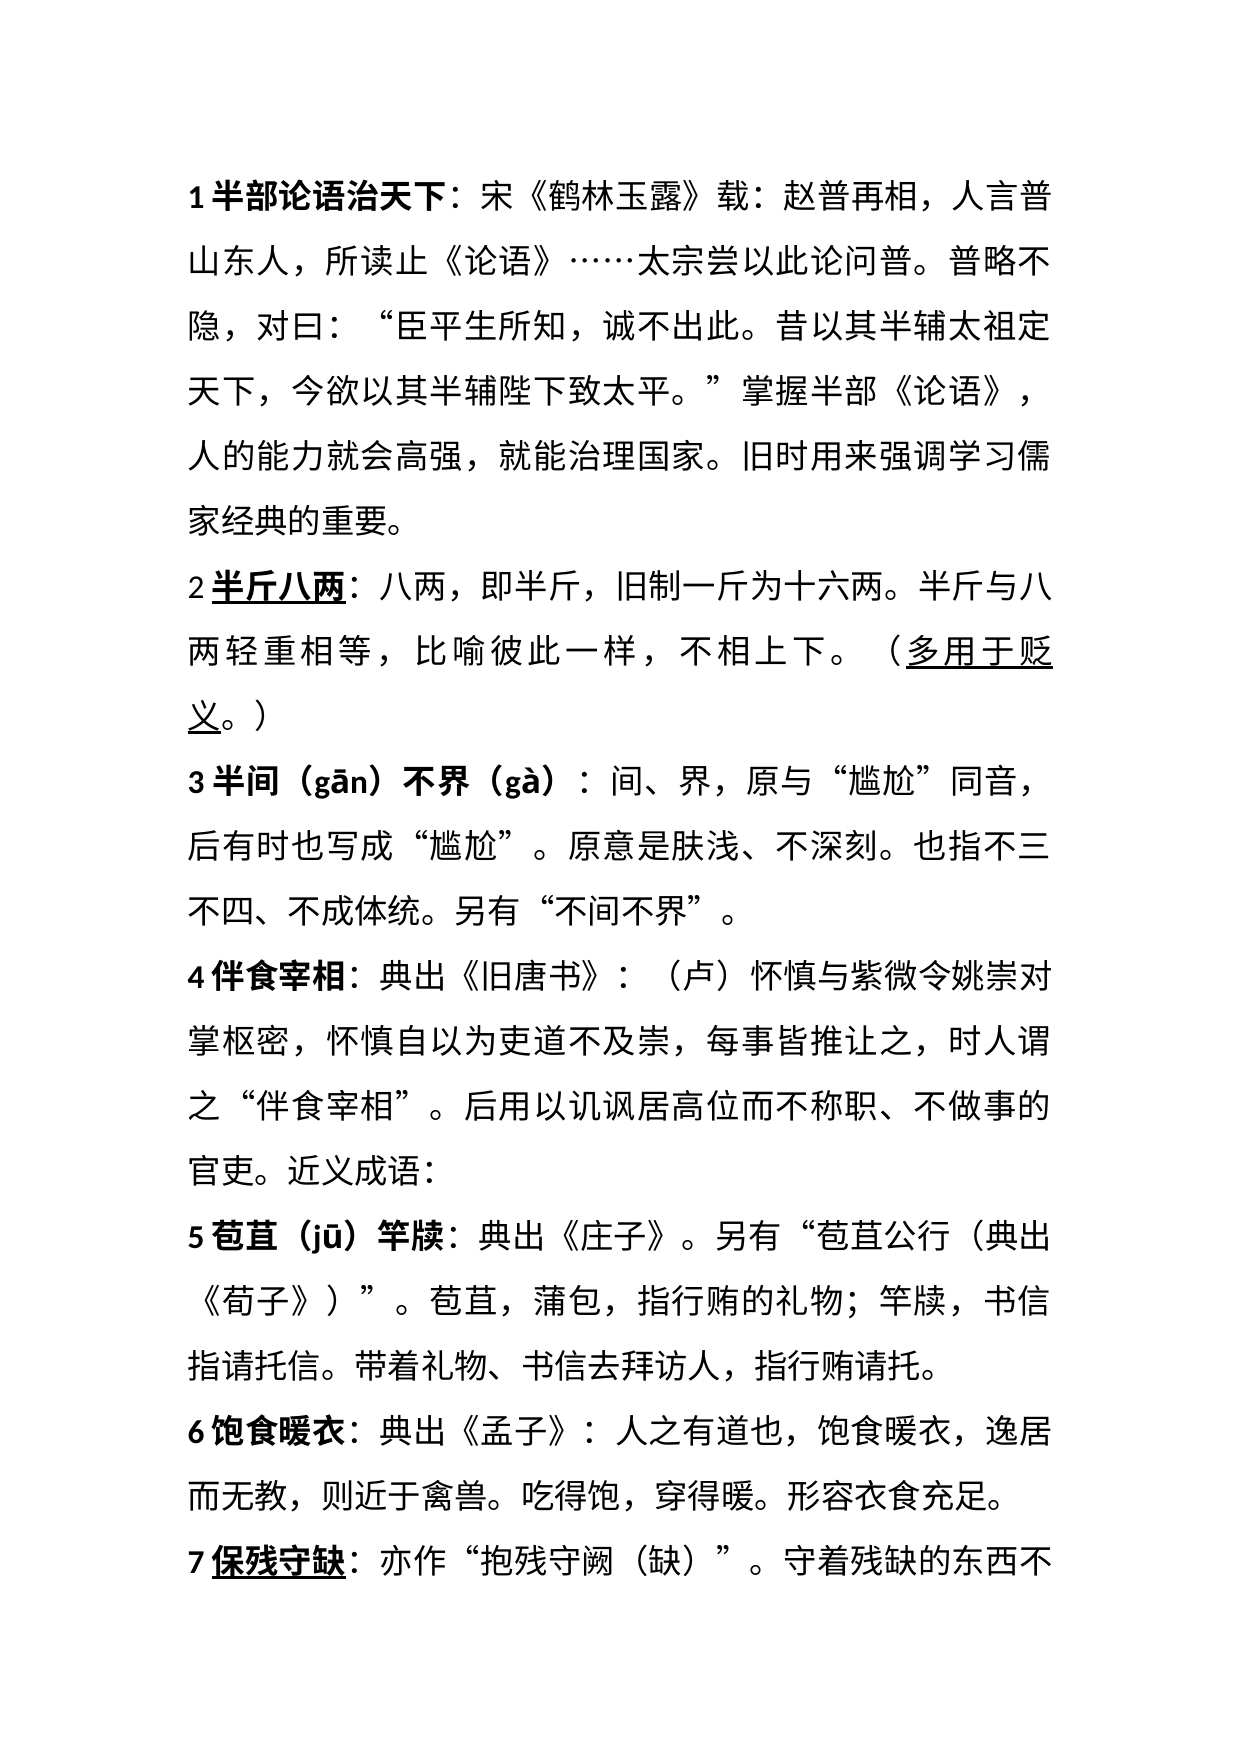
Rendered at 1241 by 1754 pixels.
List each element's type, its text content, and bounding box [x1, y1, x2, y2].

text 2半斤八两：八两，即半斤，旧制一斤为十六两。半斤与八两轻重相等，比喻彼此一样，不相上下。（多用于贬义。） [187, 552, 1053, 747]
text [187, 1527, 1053, 1592]
text 4伴食宰相：典出《旧唐书》：（卢）怀慎与紫微令姚崇对掌枢密，怀慎自以为吏道不及崇，每事皆推让之，时人谓之“伴食宰相”。后用以讥讽居高位而不称职、不做事的官吏。近义成语：尸位素餐 [187, 942, 1053, 1202]
text 6饱食暖衣：典出《孟子》：人之有道也，饱食暖衣，逸居而无教，则近于禽兽。吃得饱，穿得暖。形容衣食充足。 [187, 1397, 1053, 1527]
text 5苞苴（jū）竿牍：典出《庄子》。另有“苞苴公行（典出《荀子》）”。苞苴，蒲包，指行贿的礼物；竿牍，书信，指请托信。带着礼物、书信去拜访人，指行贿请托。 [187, 1202, 1053, 1397]
text 3半间（gān）不界（gà）：间、界，原与“尴尬”同音，后有时也写成“尴尬”。原意是肤浅、不深刻。也指不三不四、不成体统。另有“不间不界”。 [187, 747, 1053, 942]
text 1半部论语治天下：宋《鹤林玉露》载：赵普再相，人言普山东人，所读止《论语》……太宗尝以此论问普。普略不隐，对曰：“臣平生所知，诚不出此。昔以其半辅太祖定天下，今欲以其半辅陛下致太平。”掌握半部《论语》，人的能力就会高强，就能治理国家。旧时用来强调学习儒家经典的重要。 [187, 162, 1053, 552]
